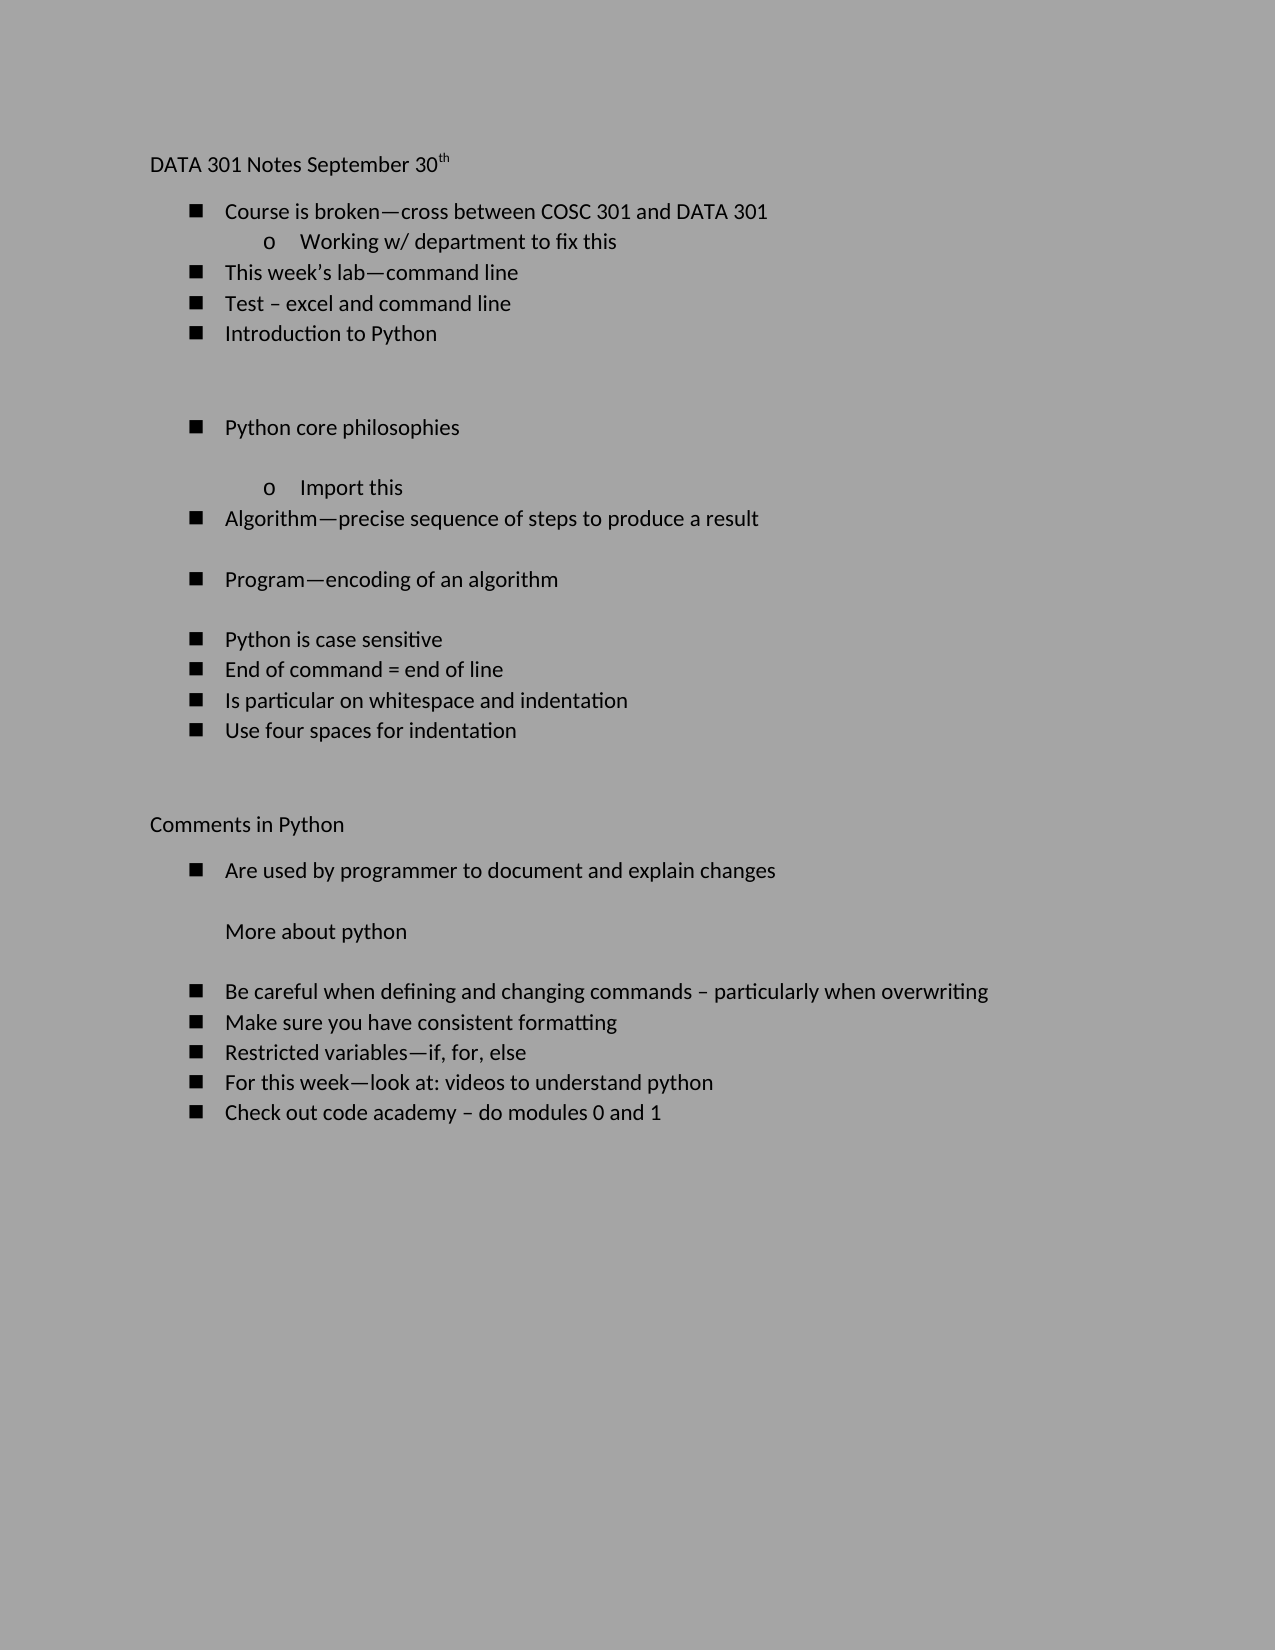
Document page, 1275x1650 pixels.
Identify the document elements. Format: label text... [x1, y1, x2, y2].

list Is particular on whitespace and indentation [187, 686, 1125, 714]
list Python core philosophies [187, 413, 1125, 441]
list Algorithm—precise sequence of steps to produce a result [187, 504, 1125, 533]
list Course is broken—cross between COSC 301 and DATA 301 [187, 197, 1125, 225]
list Working w/ department to fix this [262, 227, 1125, 256]
list More about python [225, 917, 1125, 945]
text DATA 301 Notes September 30th [150, 150, 1125, 178]
list Use four spaces for indentation [187, 716, 1125, 744]
list Check out code academy – do modules 0 and 1 [187, 1098, 1125, 1126]
list For this week—look at: videos to understand python [187, 1068, 1125, 1096]
list This week’s lab—command line [187, 258, 1125, 287]
list Make sure you have consistent formatting [187, 1008, 1125, 1036]
list Program—encoding of an algorithm [187, 565, 1125, 593]
list Python is case sensitive [187, 625, 1125, 653]
list Restricted variables—if, for, else [187, 1038, 1125, 1066]
list Be careful when defining and changing commands – particularly when overwriting [187, 977, 1125, 1006]
list Test – excel and command line [187, 289, 1125, 317]
list Are used by programmer to document and explain changes [187, 857, 1125, 885]
list Import this [262, 473, 1125, 502]
list End of command = end of line [187, 656, 1125, 684]
list Introduction to Python [187, 319, 1125, 347]
text Comments in Python [150, 810, 1125, 838]
